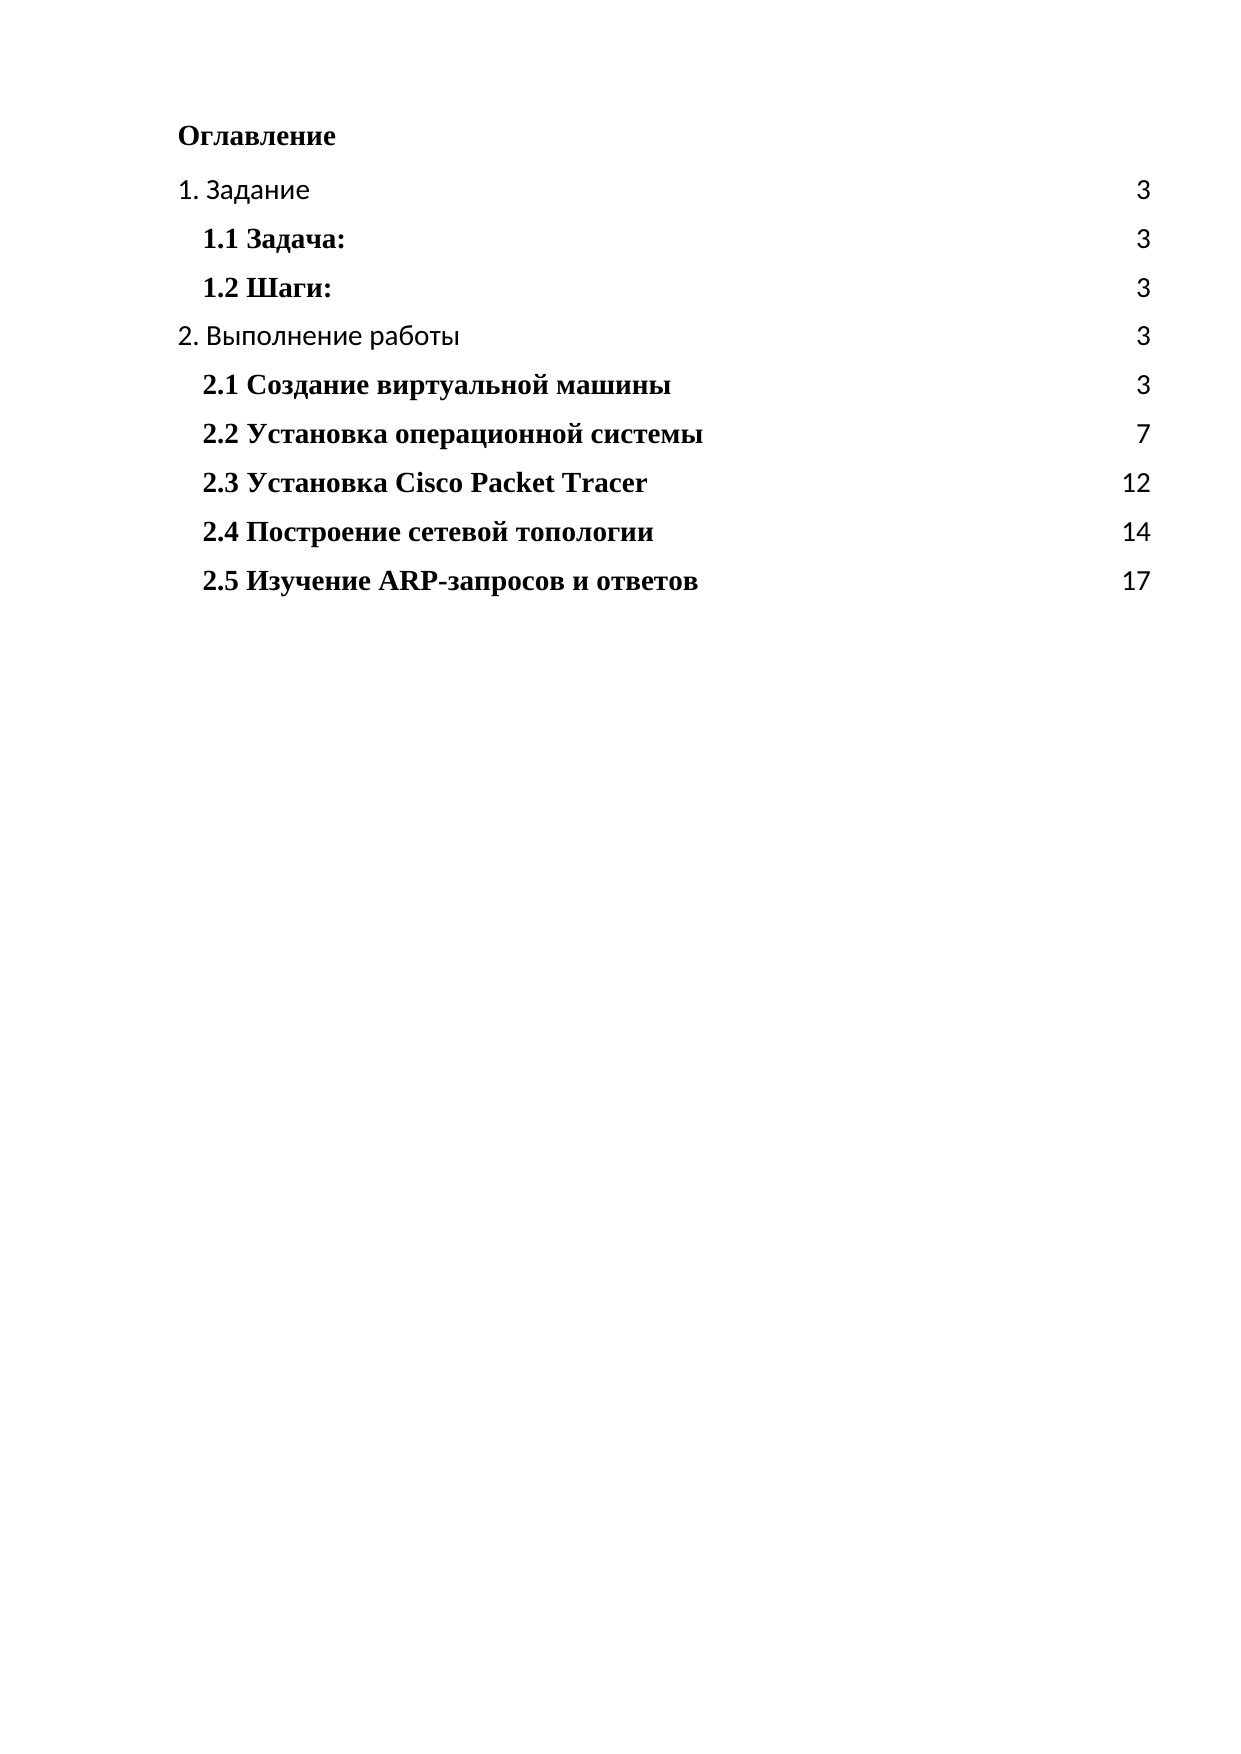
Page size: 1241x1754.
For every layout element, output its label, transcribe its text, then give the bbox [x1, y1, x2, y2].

text Оглавление [177, 118, 1152, 152]
